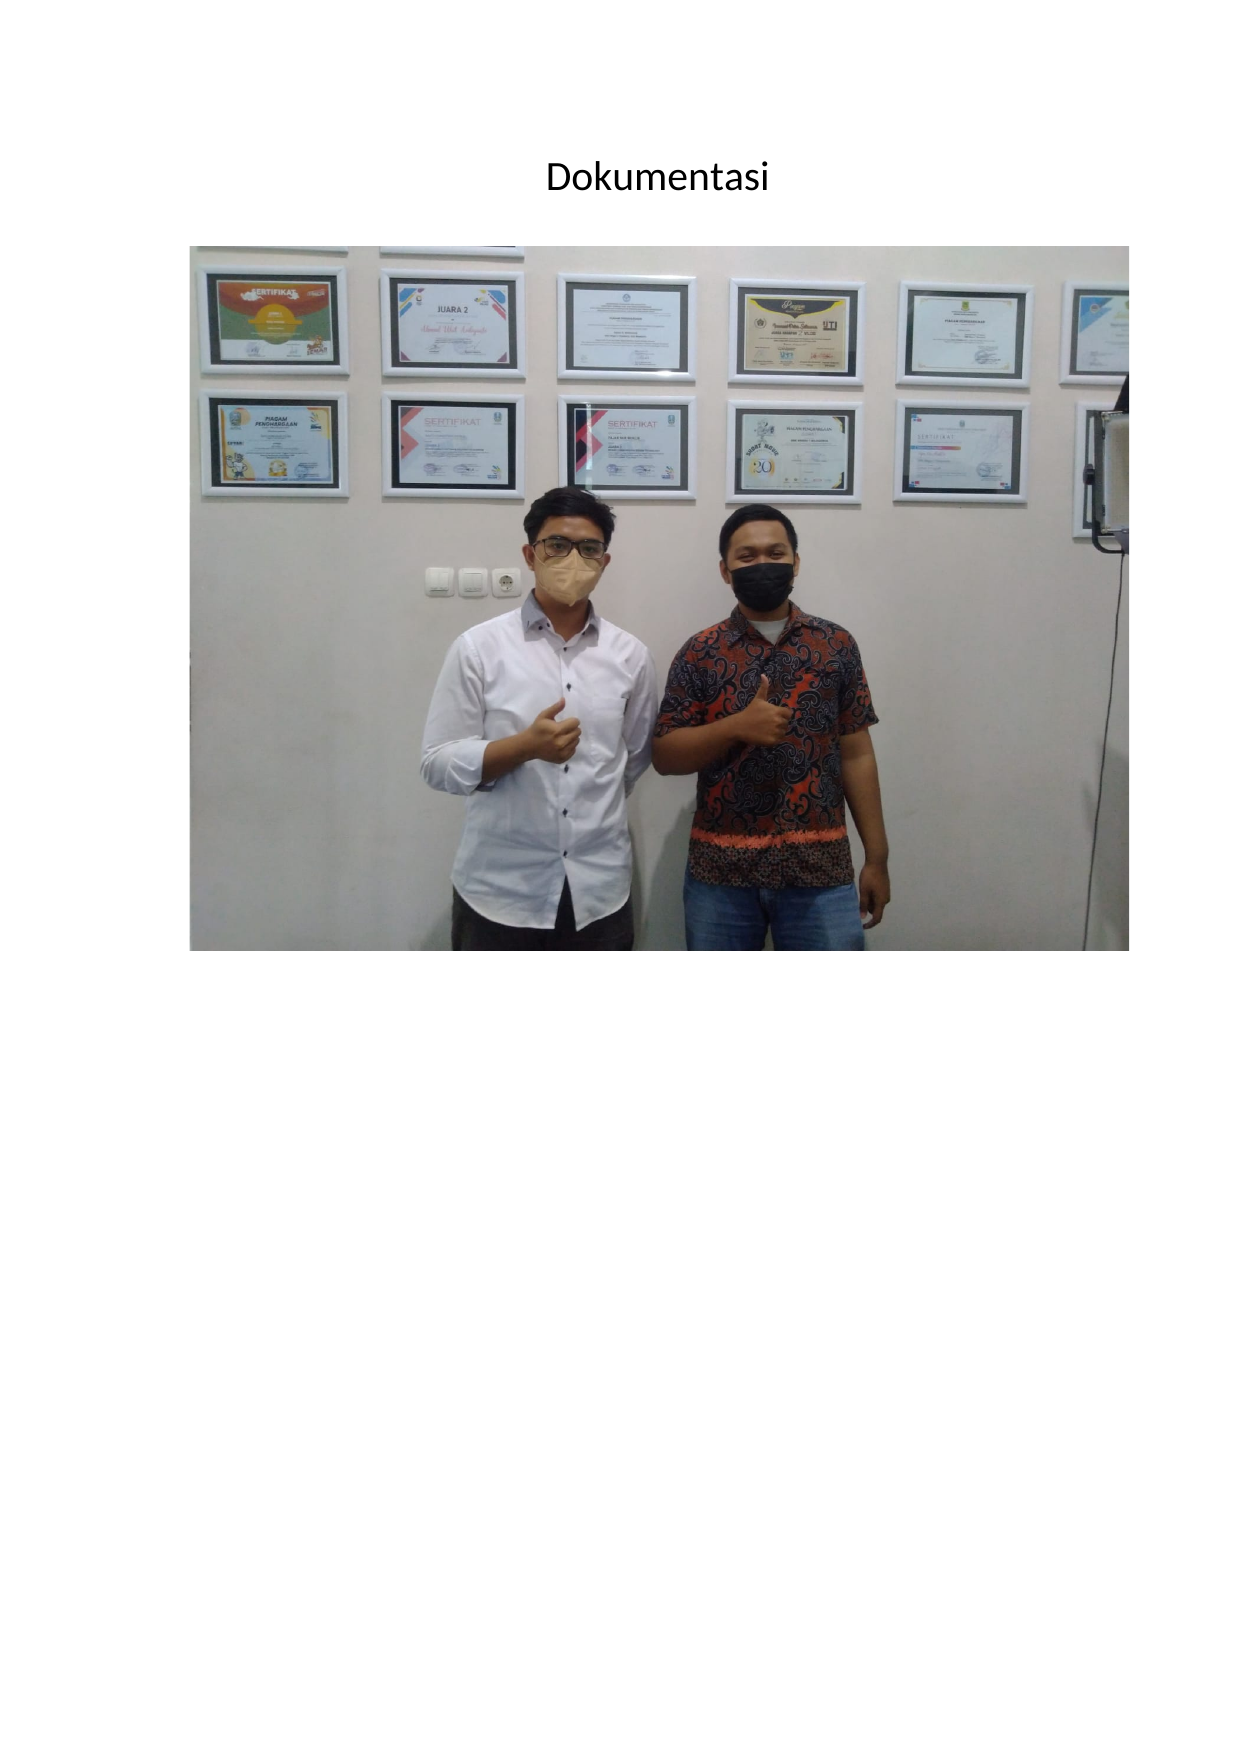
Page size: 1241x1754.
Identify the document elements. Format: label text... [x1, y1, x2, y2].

picture [189, 246, 1130, 951]
list Dokumentasi [225, 150, 1090, 201]
